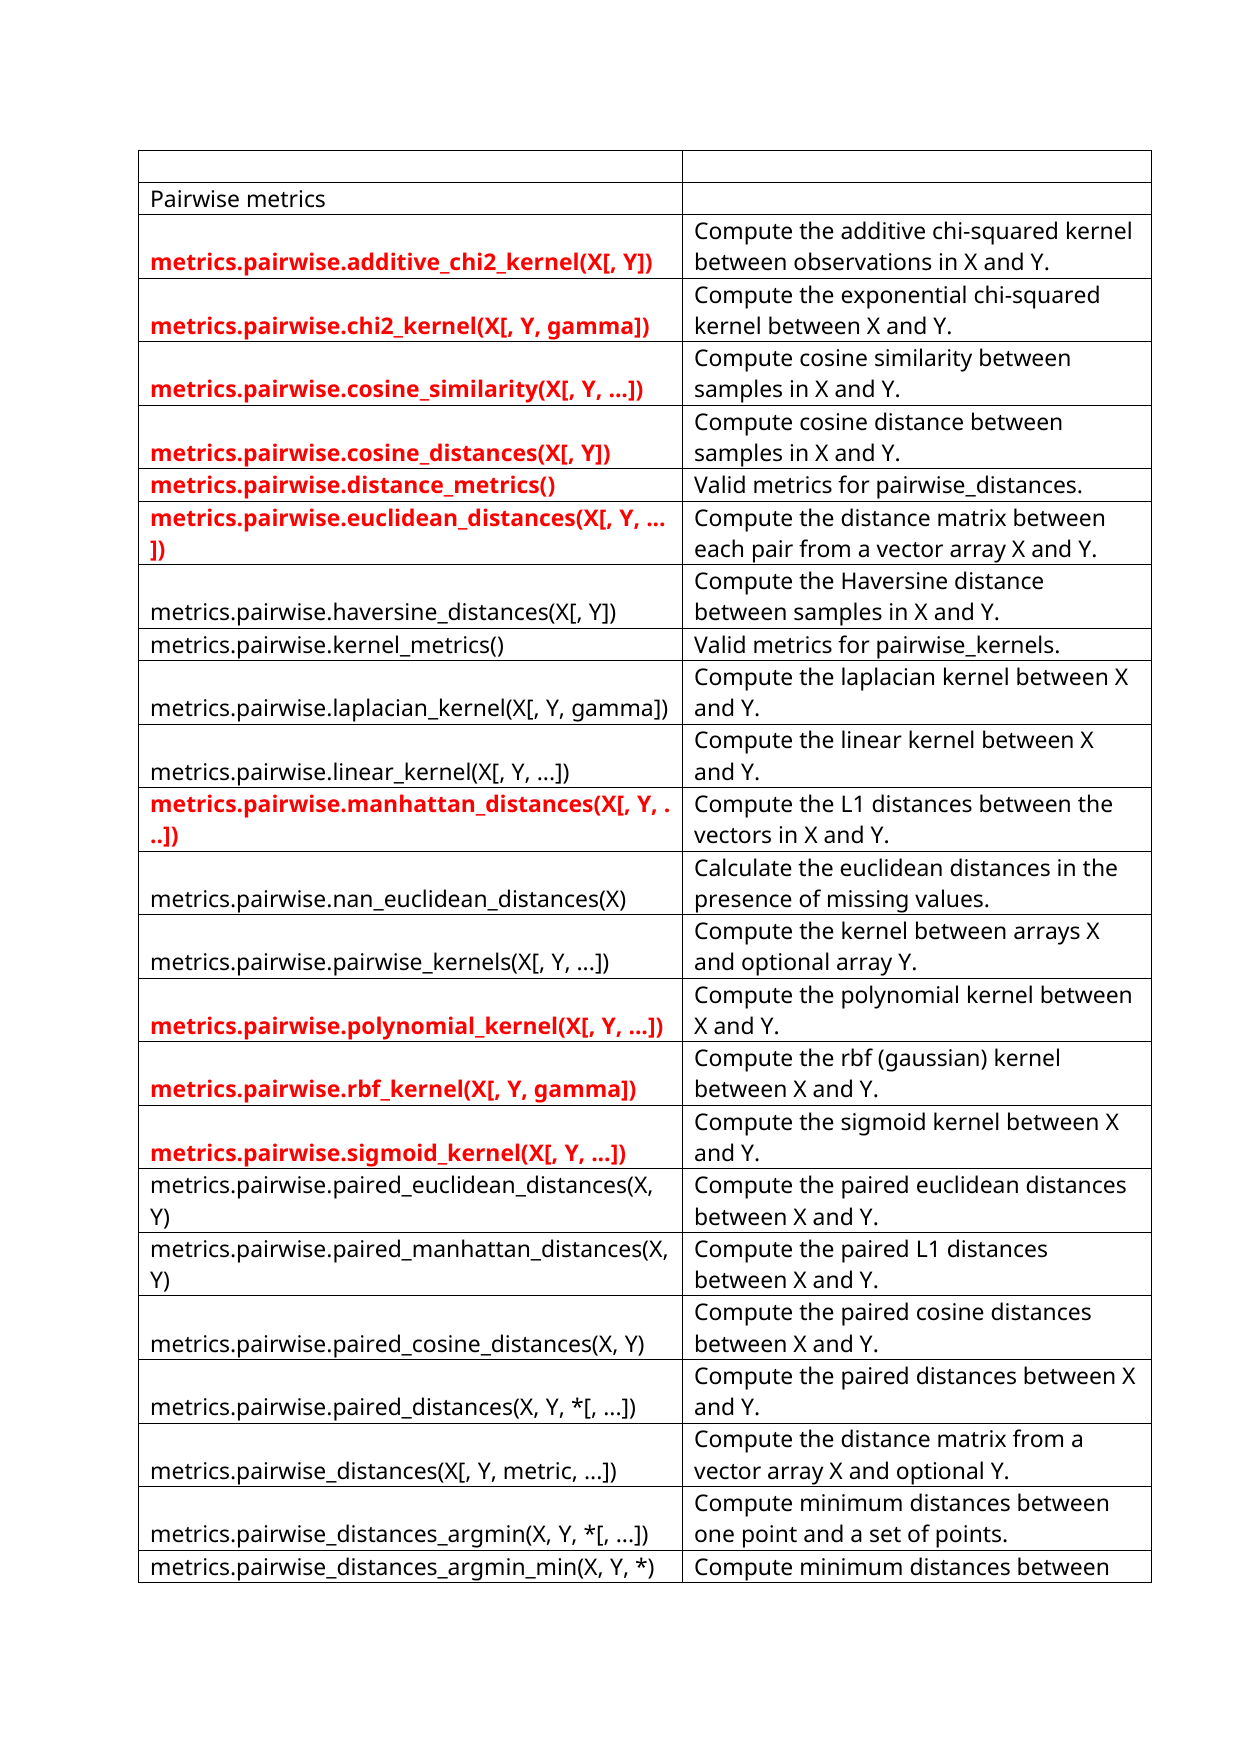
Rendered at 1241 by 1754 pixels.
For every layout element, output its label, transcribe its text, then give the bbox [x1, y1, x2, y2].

table_cell metrics.pairwise.nan_euclidean_distances(X) [139, 852, 682, 914]
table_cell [683, 1487, 1151, 1549]
table_cell Compute the kernel between arrays X and optional array Y. [683, 915, 1151, 978]
table_cell Compute cosine distance between samples in X and Y. [683, 406, 1151, 468]
table_cell Compute the laplacian kernel between X and Y. [683, 661, 1151, 723]
table_cell metrics.pairwise.paired_distances(X, Y, *[, ...]) [139, 1360, 682, 1422]
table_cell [139, 1551, 682, 1582]
table_cell metrics.pairwise.linear_kernel(X[, Y, ...]) [139, 725, 682, 787]
table_cell Compute cosine similarity between samples in X and Y. [683, 342, 1151, 405]
table_cell Compute the Haversine distance between samples in X and Y. [683, 565, 1151, 628]
table_cell Calculate the euclidean distances in the presence of missing values. [683, 852, 1151, 914]
table_cell Compute the sigmoid kernel between X and Y. [683, 1106, 1151, 1168]
table_cell metrics.pairwise.paired_manhattan_distances(X, Y) [139, 1233, 682, 1295]
table_cell metrics.pairwise.pairwise_kernels(X[, Y, ...]) [139, 915, 682, 978]
table_cell Compute the distance matrix between each pair from a vector array X and Y. [683, 502, 1151, 564]
table_cell metrics.pairwise.rbf_kernel(X[, Y, gamma]) [139, 1042, 682, 1105]
table_cell metrics.pairwise.haversine_distances(X[, Y]) [139, 565, 682, 628]
table_cell metrics.pairwise.cosine_distances(X[, Y]) [139, 406, 682, 468]
table_cell metrics.pairwise.paired_euclidean_distances(X, Y) [139, 1169, 682, 1232]
table_cell Compute the paired L1 distances between X and Y. [683, 1233, 1151, 1295]
table_cell Valid metrics for pairwise_distances. [683, 469, 1151, 501]
table_cell Pairwise metrics [139, 183, 682, 214]
table_cell metrics.pairwise.euclidean_distances(X[, Y, ...]) [139, 502, 682, 564]
table_cell Compute the paired euclidean distances between X and Y. [683, 1169, 1151, 1232]
table_cell [683, 151, 1151, 182]
table_cell [683, 183, 1151, 214]
table_cell metrics.pairwise.distance_metrics() [139, 469, 682, 501]
table_cell metrics.pairwise_distances_argmin(X, Y, *[, ...]) [139, 1487, 682, 1549]
table_cell metrics.pairwise.kernel_metrics() [139, 629, 682, 660]
table_cell [139, 151, 682, 182]
table_cell Compute the L1 distances between the vectors in X and Y. [683, 788, 1151, 851]
table_cell Compute the paired distances between X and Y. [683, 1360, 1151, 1422]
table_cell metrics.pairwise.cosine_similarity(X[, Y, ...]) [139, 342, 682, 405]
table_cell Valid metrics for pairwise_kernels. [683, 629, 1151, 660]
table_cell metrics.pairwise_distances(X[, Y, metric, ...]) [139, 1424, 682, 1486]
table_cell metrics.pairwise.laplacian_kernel(X[, Y, gamma]) [139, 661, 682, 723]
table_cell metrics.pairwise.chi2_kernel(X[, Y, gamma]) [139, 279, 682, 341]
table_cell Compute the linear kernel between X and Y. [683, 725, 1151, 787]
table_cell Compute the paired cosine distances between X and Y. [683, 1296, 1151, 1359]
table_cell Compute the additive chi-squared kernel between observations in X and Y. [683, 215, 1151, 278]
table_cell metrics.pairwise.paired_cosine_distances(X, Y) [139, 1296, 682, 1359]
table_cell metrics.pairwise.additive_chi2_kernel(X[, Y]) [139, 215, 682, 278]
table_cell metrics.pairwise.polynomial_kernel(X[, Y, ...]) [139, 979, 682, 1041]
table_cell metrics.pairwise.manhattan_distances(X[, Y, ...]) [139, 788, 682, 851]
table_cell Compute the distance matrix from a vector array X and optional Y. [683, 1424, 1151, 1486]
table_cell Compute the exponential chi-squared kernel between X and Y. [683, 279, 1151, 341]
table_cell Compute the rbf (gaussian) kernel between X and Y. [683, 1042, 1151, 1105]
table_cell Compute the polynomial kernel between X and Y. [683, 979, 1151, 1041]
table_cell metrics.pairwise.sigmoid_kernel(X[, Y, ...]) [139, 1106, 682, 1168]
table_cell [683, 1551, 1151, 1582]
